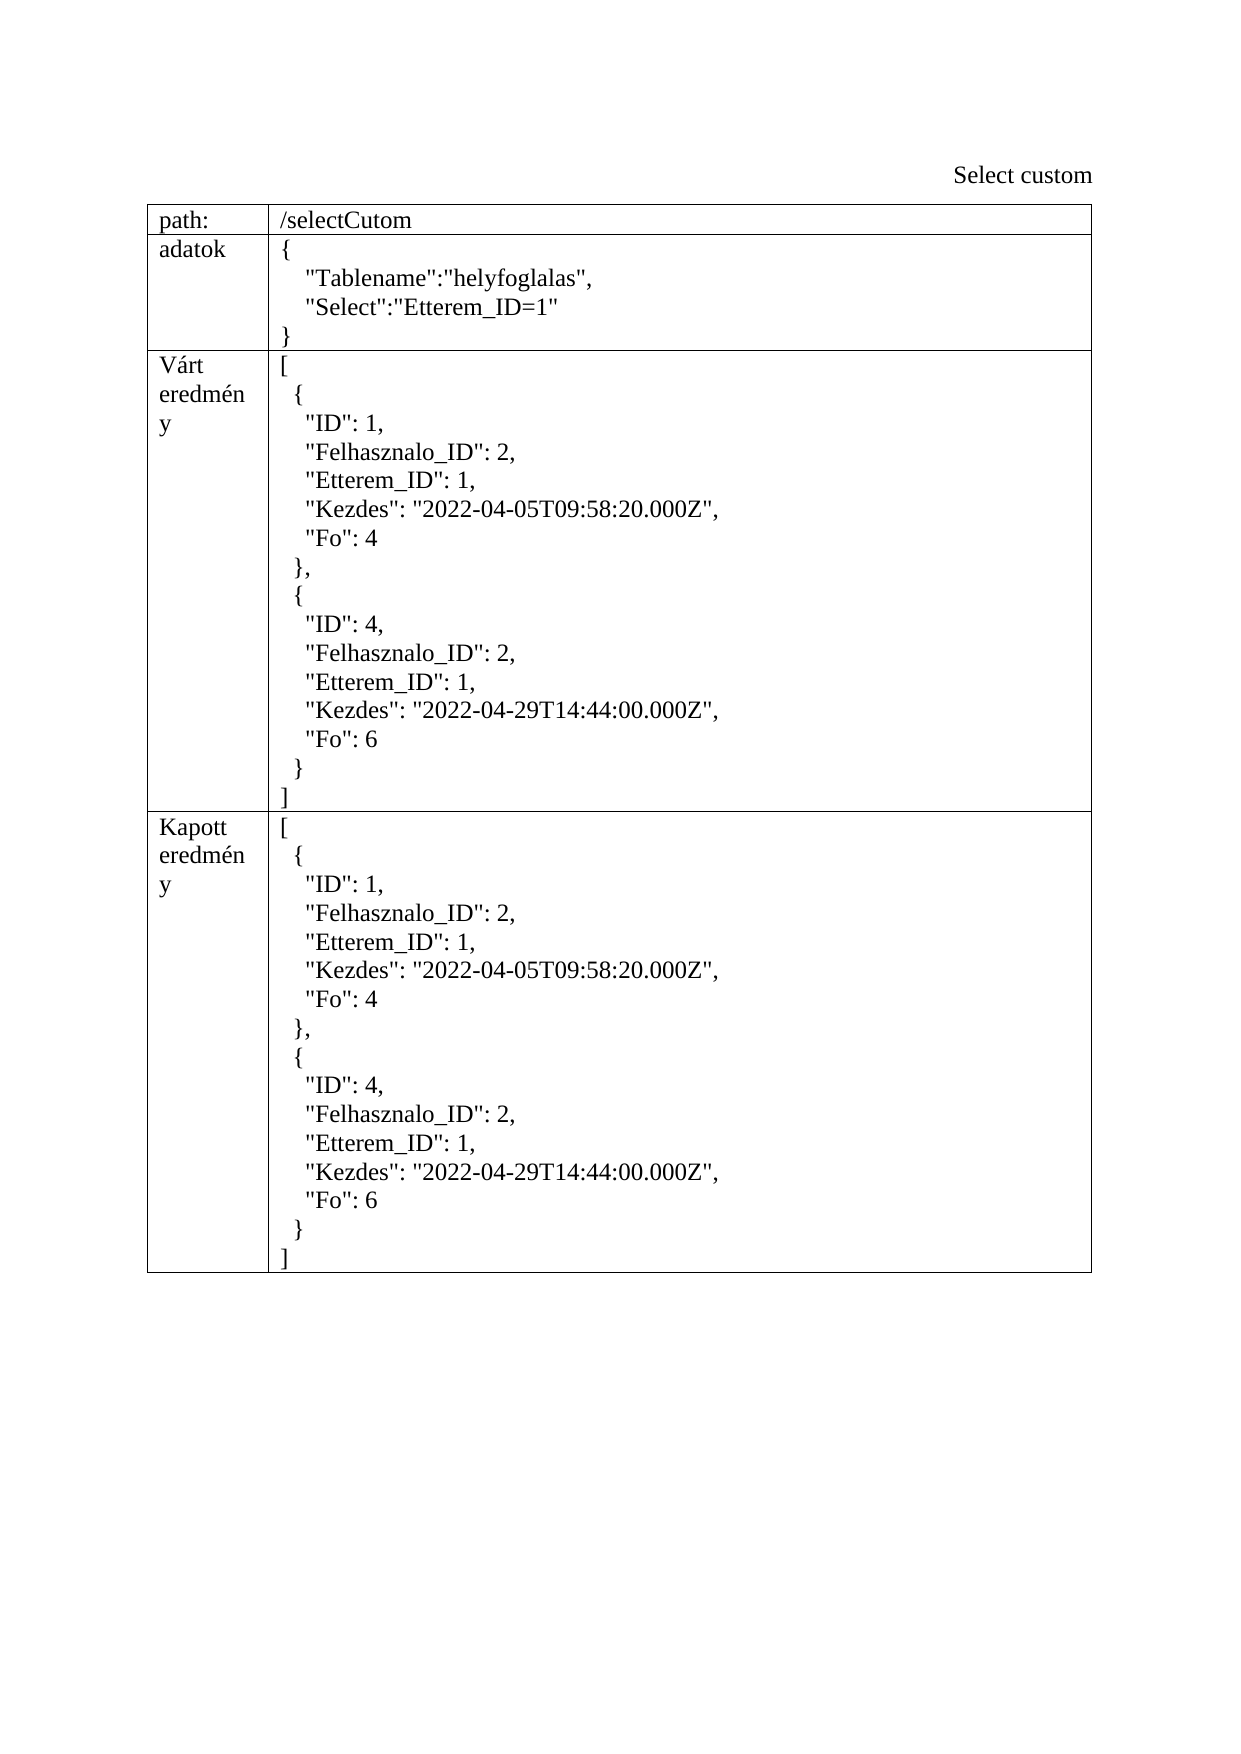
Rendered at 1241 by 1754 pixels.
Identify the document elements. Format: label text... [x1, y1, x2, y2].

table_cell Kapott eredmény [148, 812, 268, 1272]
table_cell adatok [148, 235, 268, 349]
table_cell Várt eredmény [148, 351, 268, 811]
table_header /selectCutom [269, 205, 1091, 233]
table_header path: [148, 205, 268, 233]
text Select custom [148, 160, 1093, 189]
table_cell [ { "ID": 1, "Felhasznalo_ID": 2, "Etterem_ID": 1, "Kezdes": "2022-04-05T09:58:20.000Z", "Fo": 4 }, { "ID": 4, "Felhasznalo_ID": 2, "Etterem_ID": 1, "Kezdes": "2022-04-29T14:44:00.000Z", "Fo": 6 } ] [269, 812, 1091, 1272]
table_cell { "Tablename":"helyfoglalas", "Select":"Etterem_ID=1" } [269, 235, 1091, 349]
table_cell [ { "ID": 1, "Felhasznalo_ID": 2, "Etterem_ID": 1, "Kezdes": "2022-04-05T09:58:20.000Z", "Fo": 4 }, { "ID": 4, "Felhasznalo_ID": 2, "Etterem_ID": 1, "Kezdes": "2022-04-29T14:44:00.000Z", "Fo": 6 } ] [269, 351, 1091, 811]
